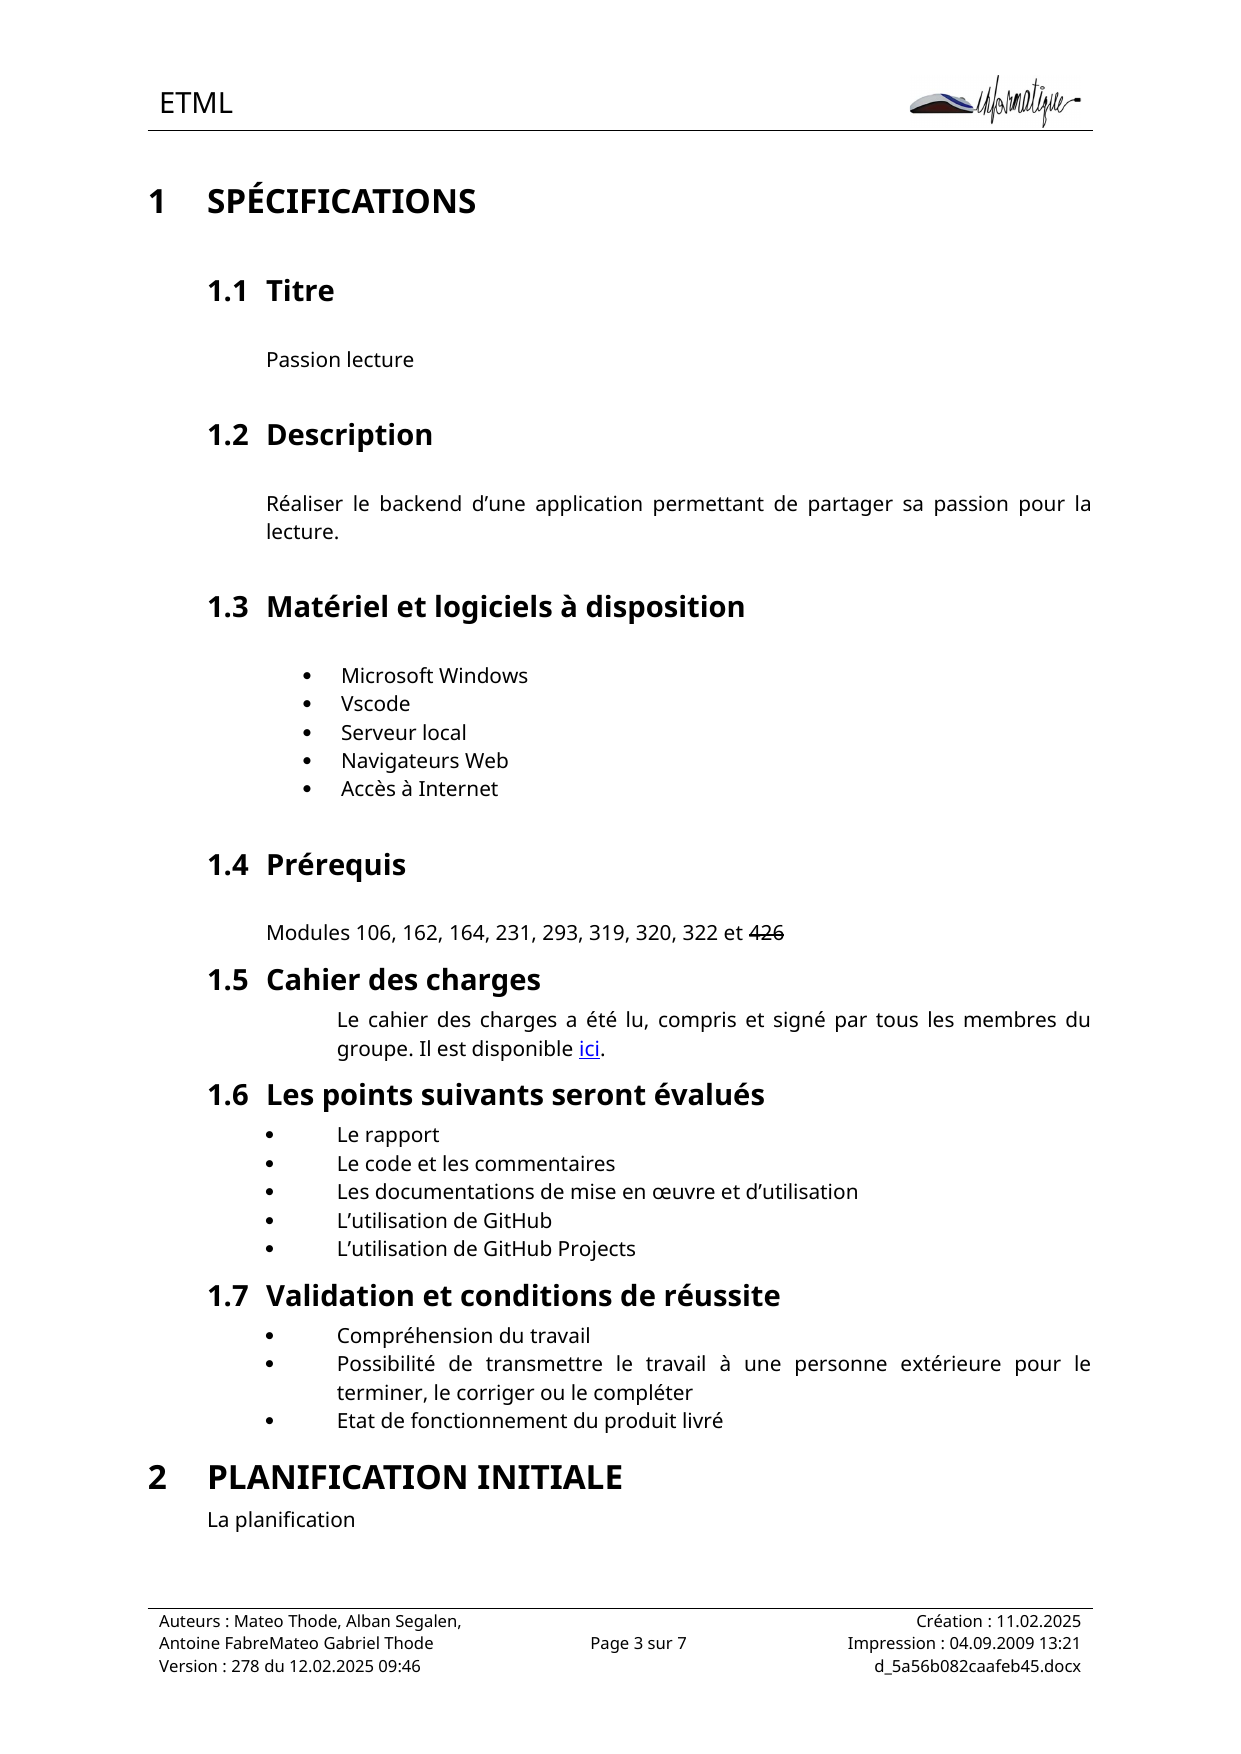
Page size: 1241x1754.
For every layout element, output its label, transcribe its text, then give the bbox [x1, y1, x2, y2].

list L’utilisation de GitHub [266, 1206, 1092, 1234]
subtitle Validation et conditions de réussite [207, 1275, 1092, 1315]
subtitle Spécifications [148, 178, 1092, 223]
list Etat de fonctionnement du produit livré [266, 1406, 1092, 1435]
list Navigateurs Web [303, 746, 1092, 774]
text Modules 106, 162, 164, 231, 293, 319, 320, 322 et 426 [266, 918, 1092, 947]
subtitle Planification Initiale [148, 1454, 1092, 1499]
list Compréhension du travail [266, 1321, 1092, 1349]
text La planification [207, 1505, 1092, 1534]
list Possibilité de transmettre le travail à une personne extérieure pour le terminer, le corriger ou le compléter [266, 1349, 1092, 1406]
subtitle Les points suivants seront évalués [207, 1074, 1092, 1114]
text Réaliser le backend d’une application permettant de partager sa passion pour la lecture. [266, 489, 1092, 546]
subtitle Cahier des charges [207, 959, 1092, 999]
list Le code et les commentaires [266, 1149, 1092, 1177]
text Passion lecture [266, 345, 1092, 373]
picture [909, 75, 1082, 128]
text Le cahier des charges a été lu, compris et signé par tous les membres du groupe. Il est disponible ici. [337, 1005, 1092, 1062]
list Les documentations de mise en œuvre et d’utilisation [266, 1177, 1092, 1206]
subtitle Prérequis [207, 844, 1092, 884]
list Serveur local [303, 718, 1092, 746]
subtitle Description [207, 414, 1092, 454]
list L’utilisation de GitHub Projects [266, 1234, 1092, 1263]
subtitle Titre [207, 271, 1092, 310]
subtitle Matériel et logiciels à disposition [207, 586, 1092, 626]
list Vscode [303, 689, 1092, 718]
list Microsoft Windows [303, 661, 1092, 689]
list Le rapport [266, 1121, 1092, 1149]
list Accès à Internet [303, 774, 1092, 803]
